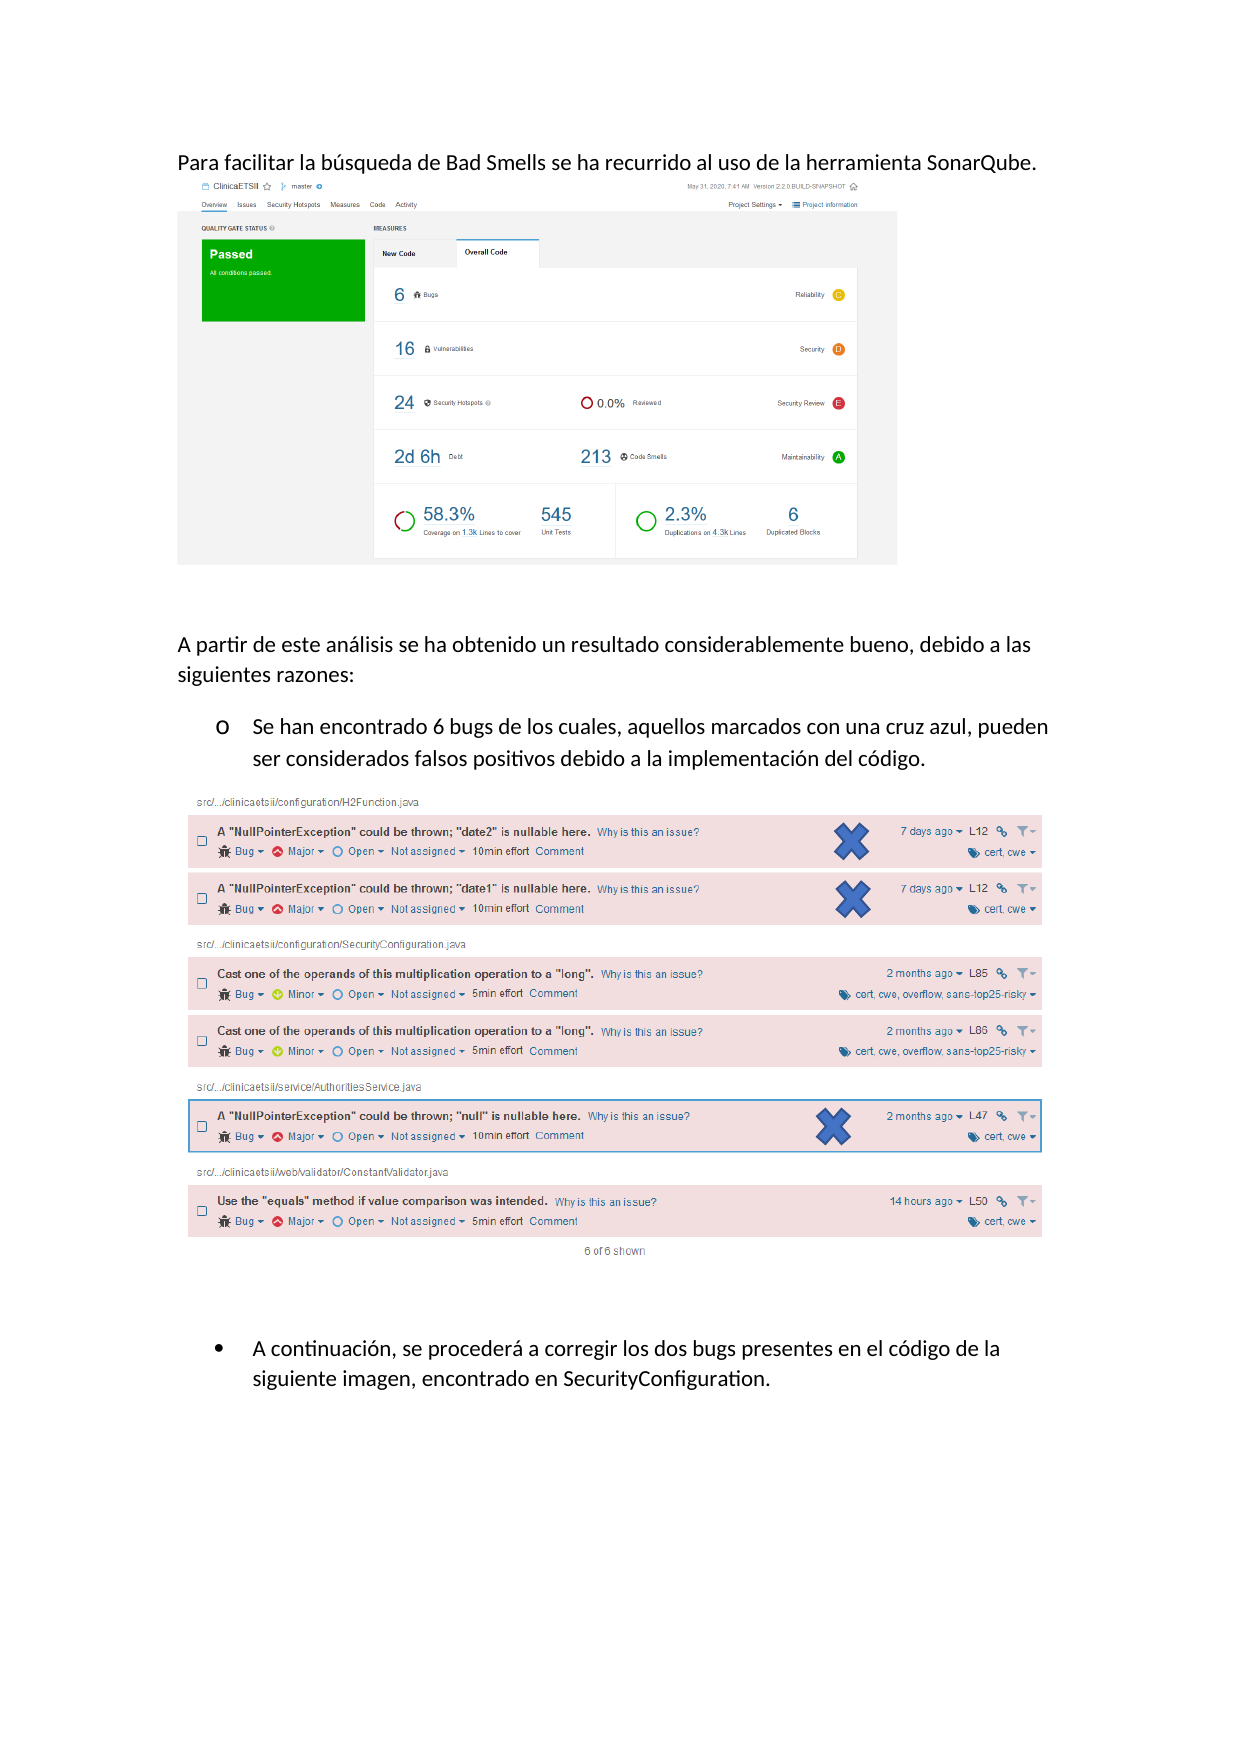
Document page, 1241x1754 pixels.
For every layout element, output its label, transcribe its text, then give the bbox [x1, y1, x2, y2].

picture [177, 177, 898, 565]
text A partir de este análisis se ha obtenido un resultado considerablemente bueno, debido a las siguientes razones: [177, 630, 1063, 688]
list A continuación, se procederá a corregir los dos bugs presentes en el código de la siguiente imagen, encontrado en SecurityConfiguration. [215, 1334, 1063, 1392]
list Se han encontrado 6 bugs de los cuales, aquellos marcados con una cruz azul, pueden ser considerados falsos positivos debido a la implementación del código. [215, 707, 1063, 772]
picture [177, 790, 1063, 1269]
